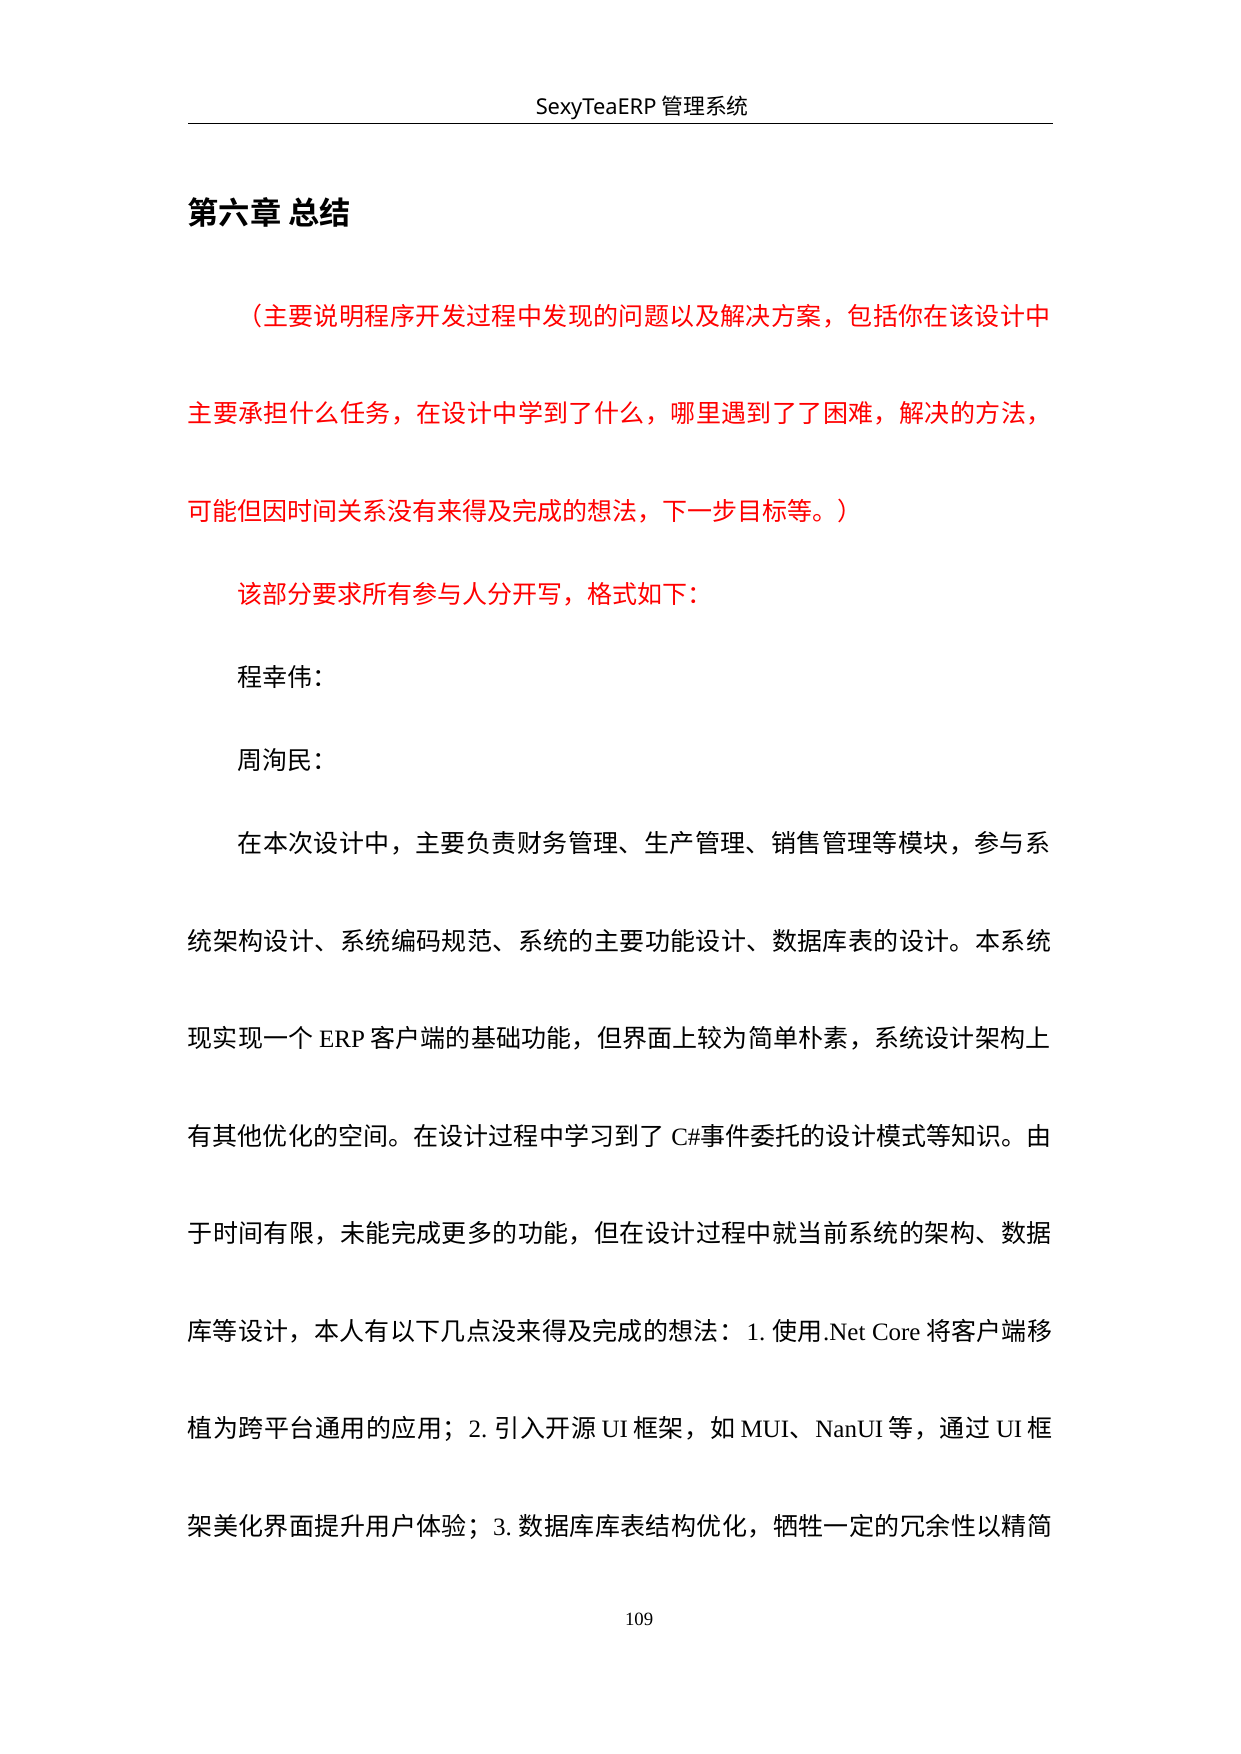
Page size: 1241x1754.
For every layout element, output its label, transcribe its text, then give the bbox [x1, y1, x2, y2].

text 该部分要求所有参与人分开写，格式如下： [187, 560, 1053, 625]
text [187, 809, 1053, 1557]
text 程幸伟： [187, 643, 1053, 708]
subtitle 总结 [187, 178, 1053, 243]
text 周洵民： [187, 726, 1053, 791]
text （主要说明程序开发过程中发现的问题以及解决方案，包括你在该设计中主要承担什么任务，在设计中学到了什么，哪里遇到了了困难，解决的方法，可能但因时间关系没有来得及完成的想法，下一步目标等。） [187, 282, 1053, 542]
